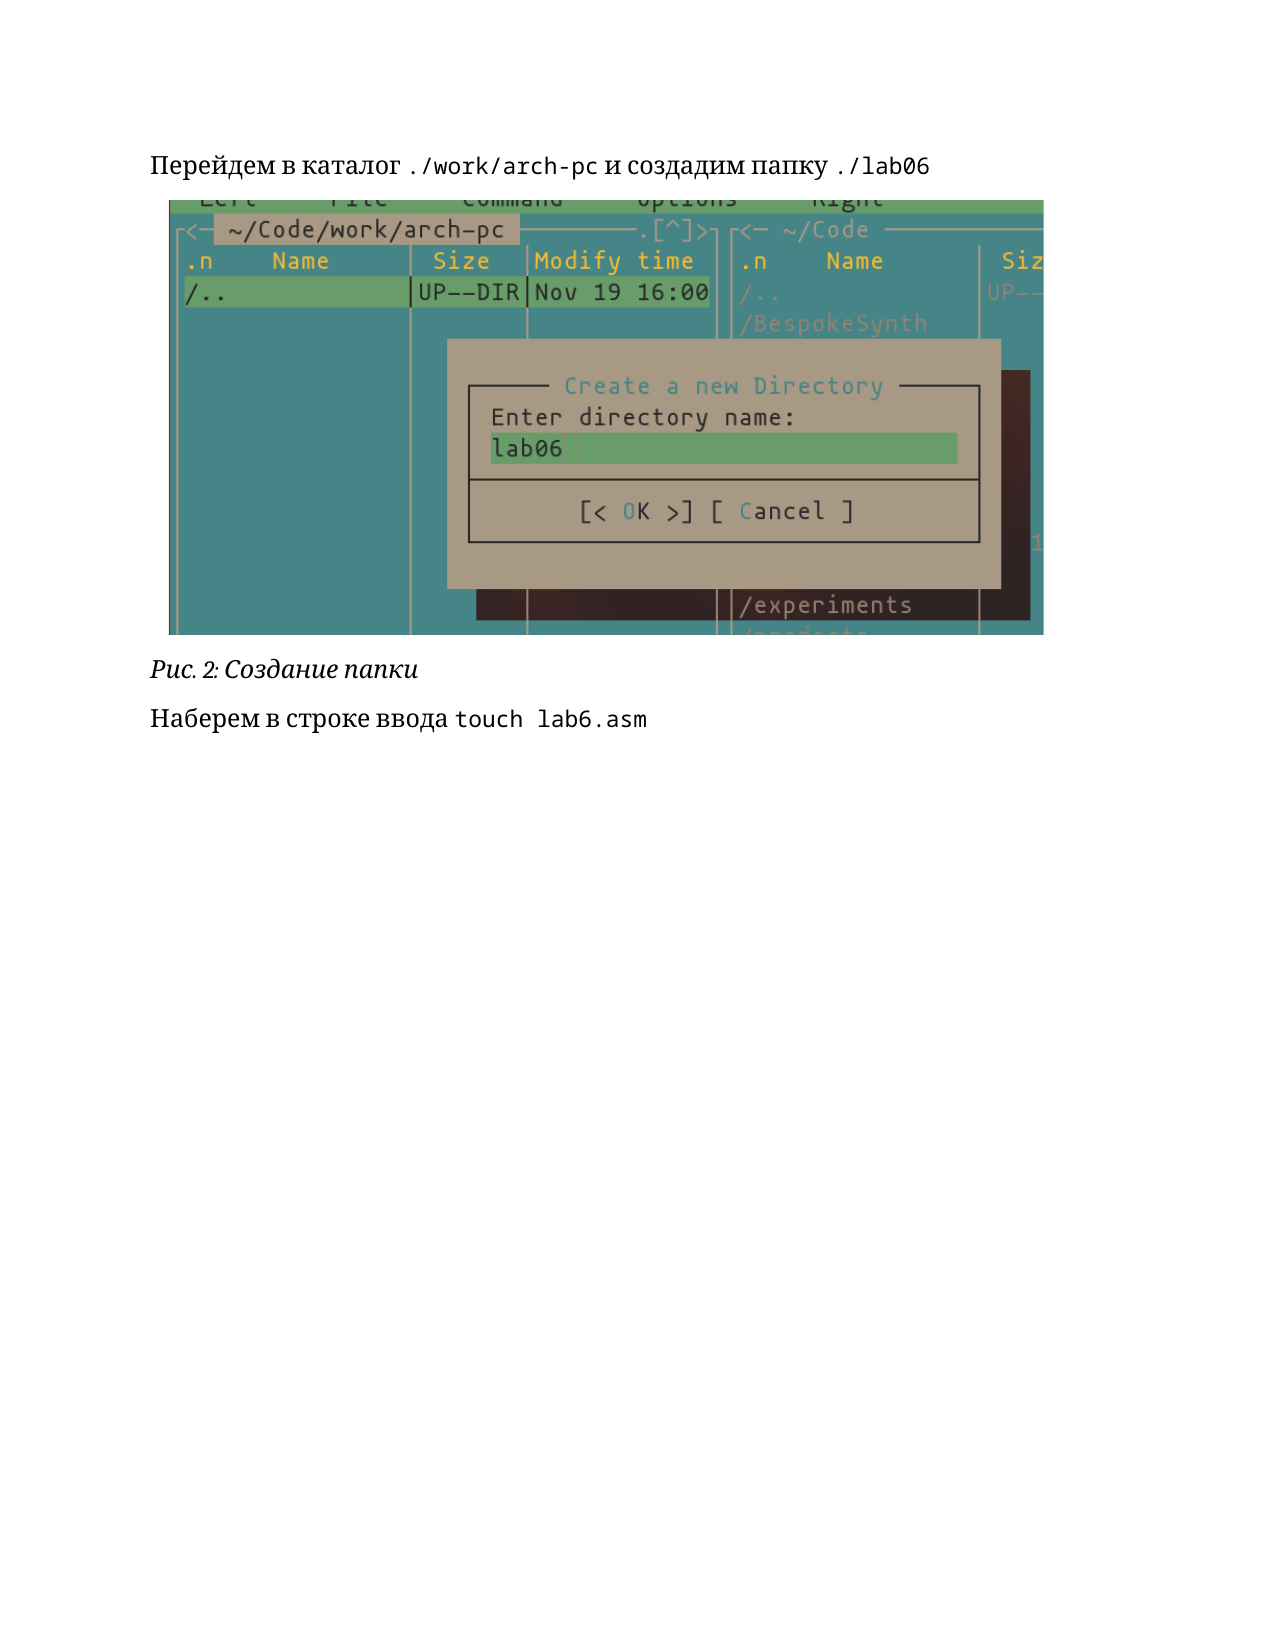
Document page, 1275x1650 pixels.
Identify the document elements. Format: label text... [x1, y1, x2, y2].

picture [168, 200, 1044, 635]
text Перейдем в каталог ./work/arch-pc и создадим папку ./lab06 [150, 150, 1125, 181]
text Рис. 2: Создание папки [150, 656, 1125, 684]
text Наберем в строке ввода touch lab6.asm [150, 703, 1125, 734]
